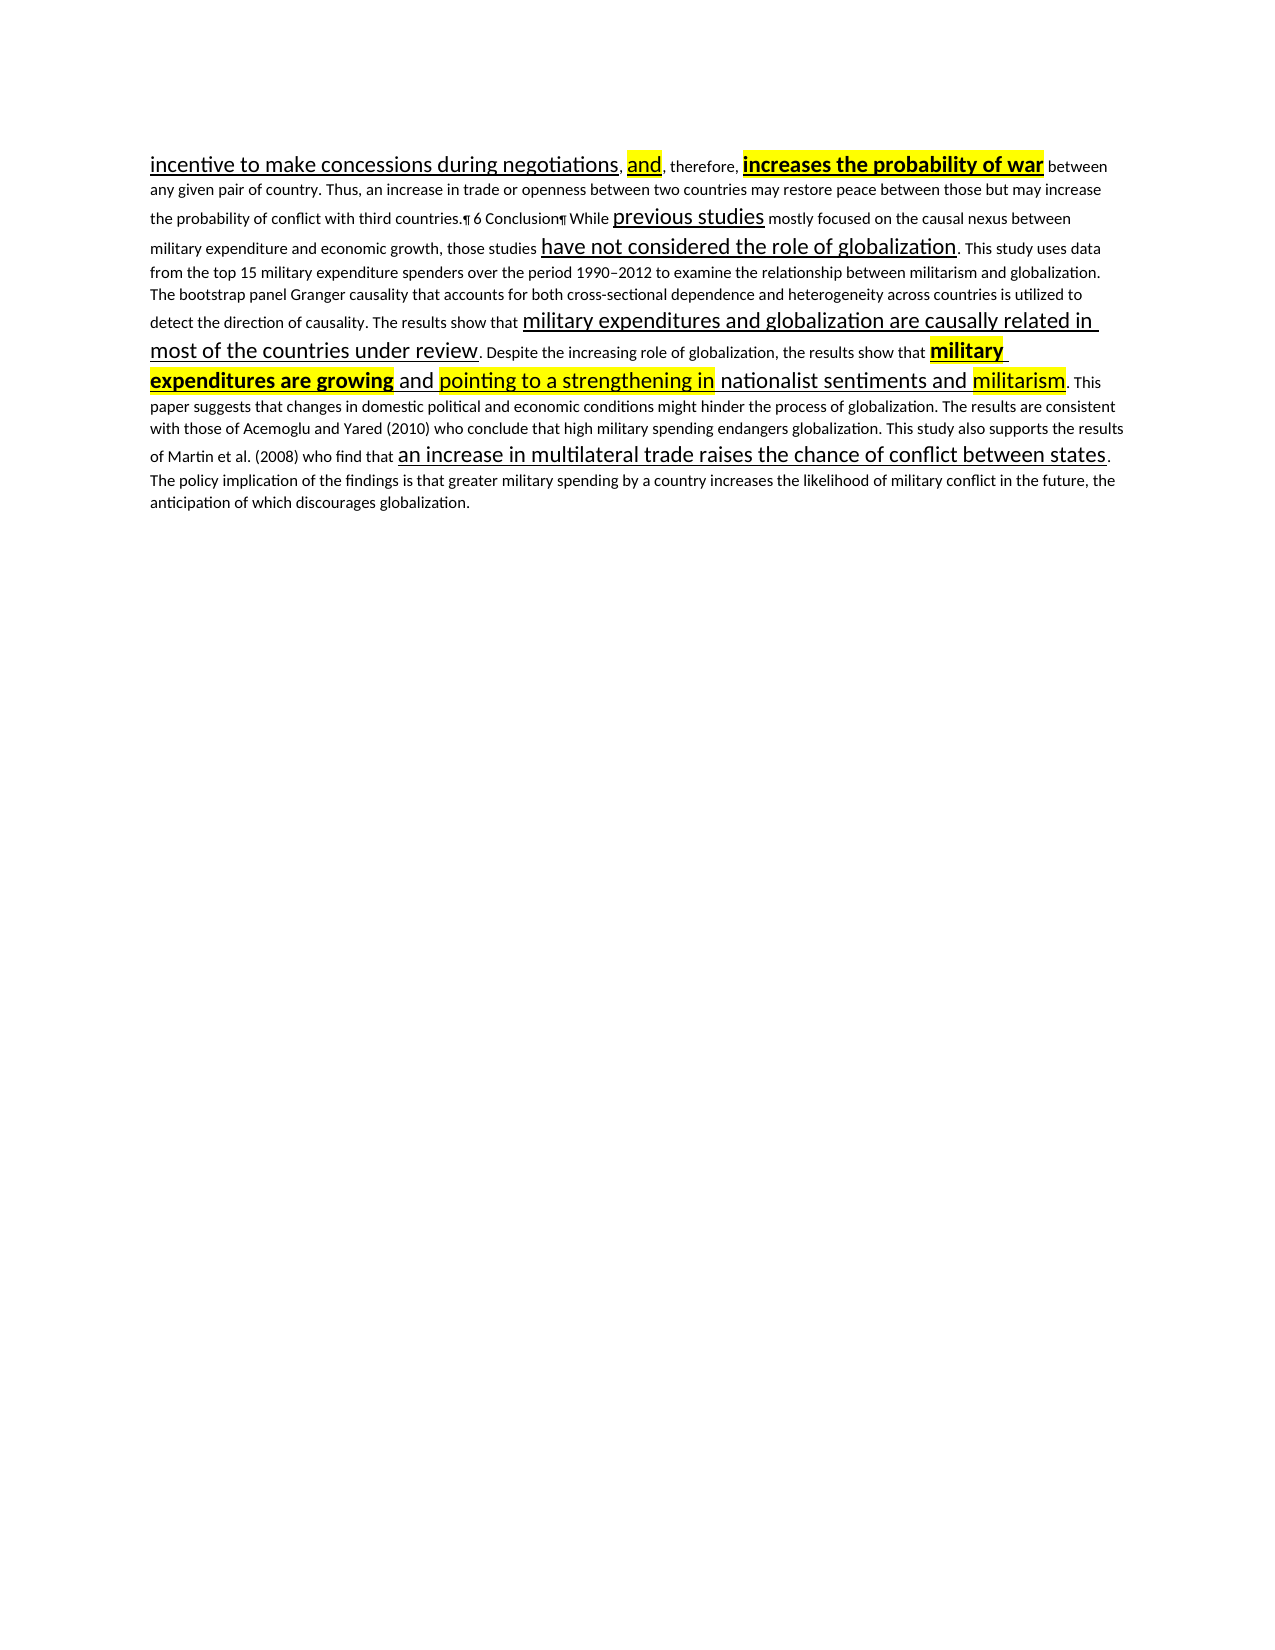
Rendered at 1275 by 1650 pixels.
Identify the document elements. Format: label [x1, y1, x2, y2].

text [150, 150, 1125, 512]
